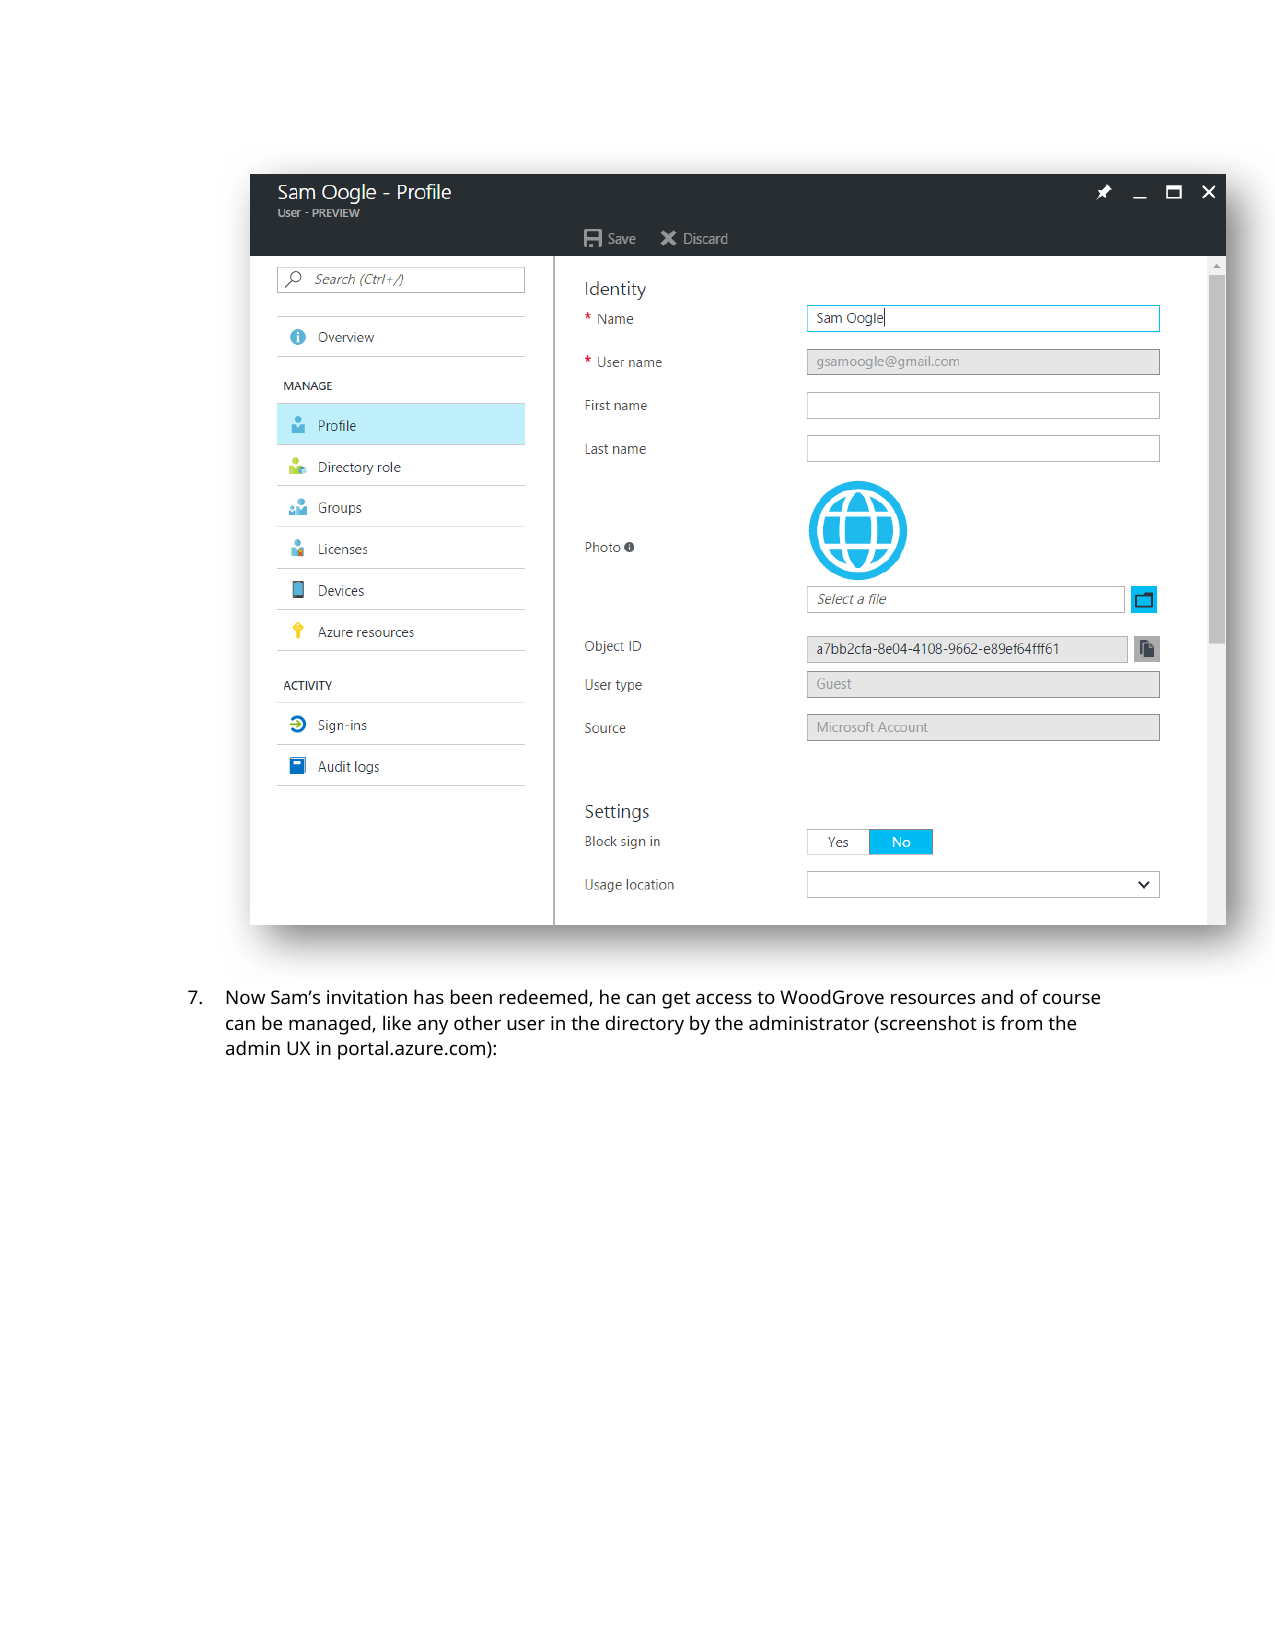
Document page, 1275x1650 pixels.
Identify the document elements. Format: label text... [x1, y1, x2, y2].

list Now Sam’s invitation has been redeemed, he can get access to WoodGrove resources and of course can be managed, like any other user in the directory by the administrator (screenshot is from the admin UX in portal.azure.com): [187, 984, 1125, 1061]
picture [250, 174, 1226, 925]
